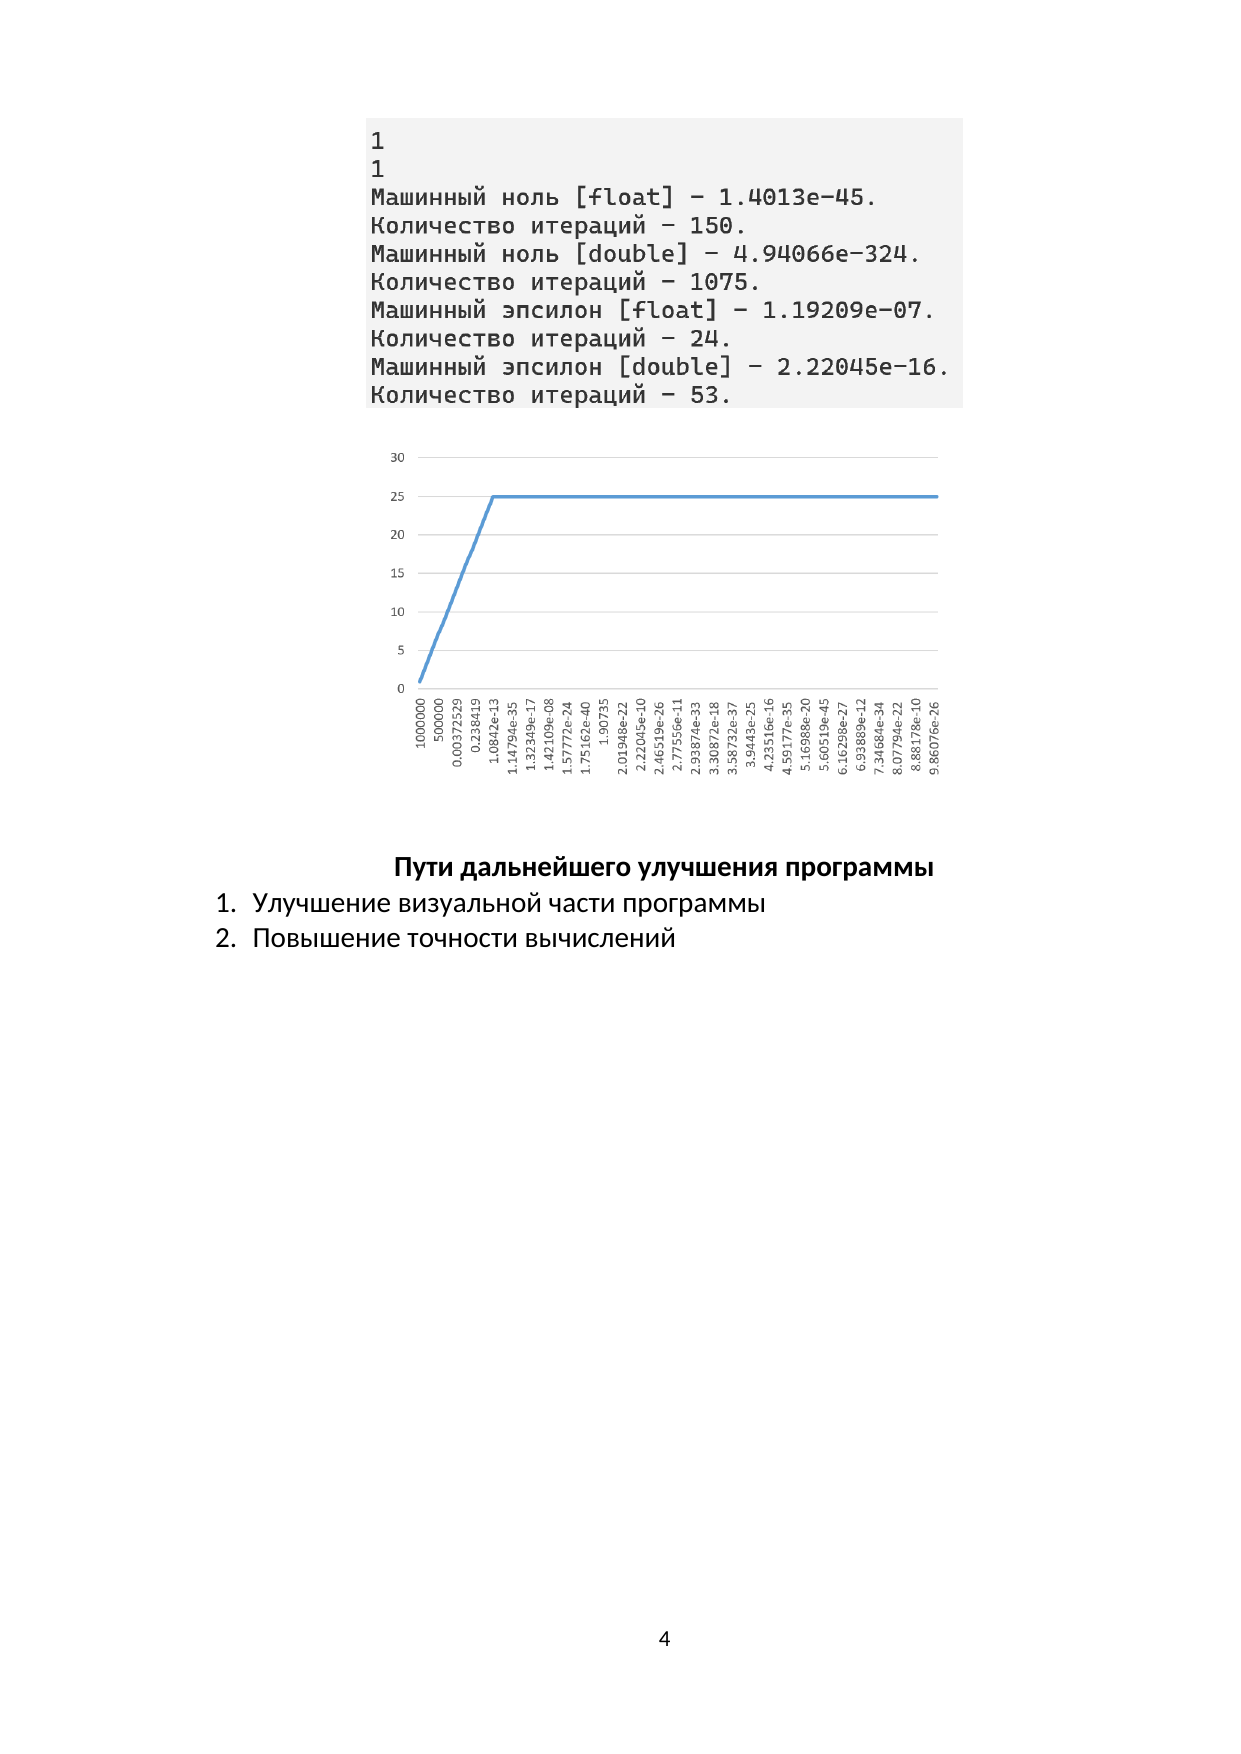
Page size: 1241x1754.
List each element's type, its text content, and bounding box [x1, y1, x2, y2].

text Пути дальнейшего улучшения программы [177, 848, 1152, 884]
picture [383, 443, 945, 777]
list Повышение точности вычислений [215, 919, 1152, 955]
picture [366, 118, 963, 408]
list Улучшение визуальной части программы [215, 884, 1152, 919]
